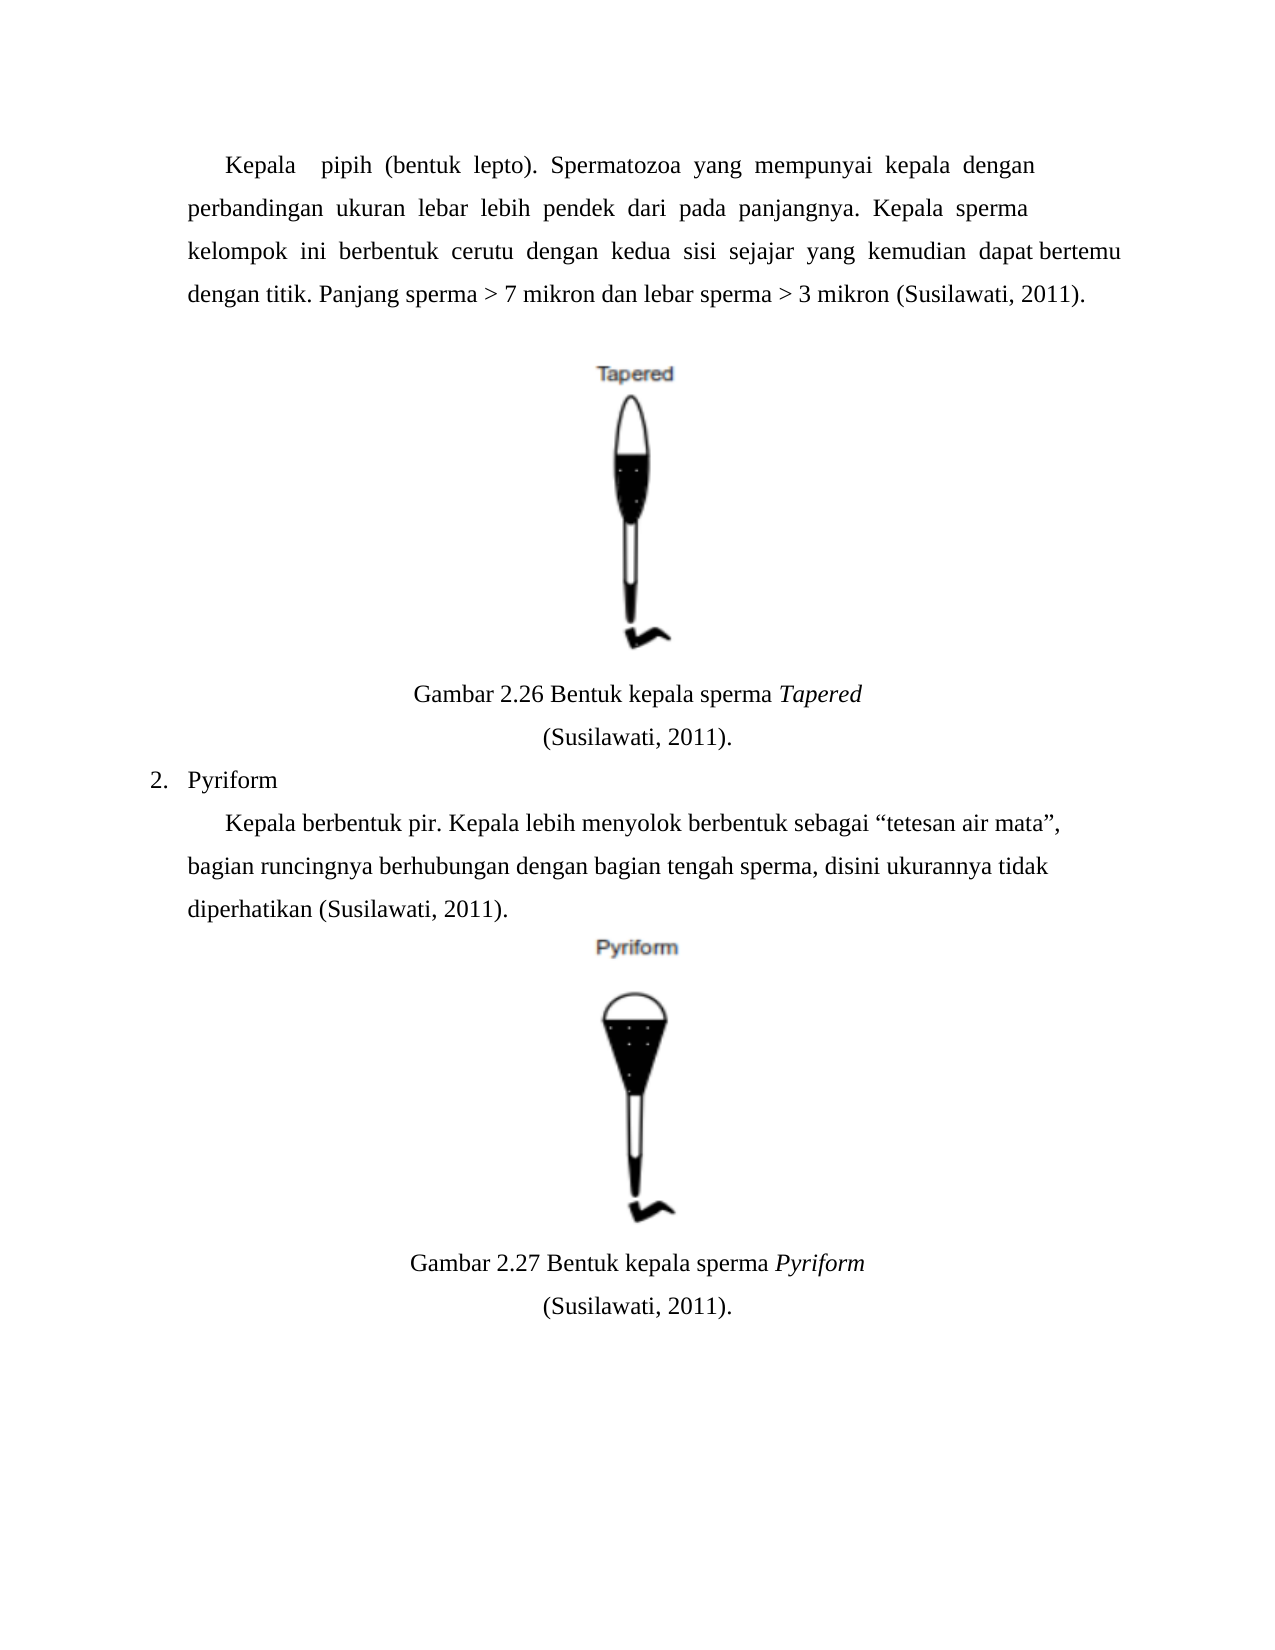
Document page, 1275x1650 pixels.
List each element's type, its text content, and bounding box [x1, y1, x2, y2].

list Kepala berbentuk pir. Kepala lebih menyolok berbentuk sebagai “tetesan air mata”, bagian runcingnya berhubungan dengan bagian tengah sperma, disini ukurannya tidak diperhatikan . [187, 808, 1125, 923]
list Gambar 2.26 Bentuk kepala sperma Tapered [150, 679, 1125, 707]
list . [150, 1291, 1125, 1319]
list Kepala pipih (bentuk lepto). Spermatozoa yang mempunyai kepala dengan perbandingan ukuran lebar lebih pendek dari pada panjangnya. Kepala sperma kelompok ini berbentuk cerutu dengan kedua sisi sejajar yang kemudian dapat bertemu dengan titik. Panjang sperma > 7 mikron dan lebar sperma > 3 mikron . [187, 150, 1125, 308]
picture [558, 937, 717, 1234]
picture [566, 365, 709, 665]
list . [150, 722, 1125, 751]
list Pyriform [150, 765, 1125, 794]
list Gambar 2.27 Bentuk kepala sperma Pyriform [150, 1248, 1125, 1276]
